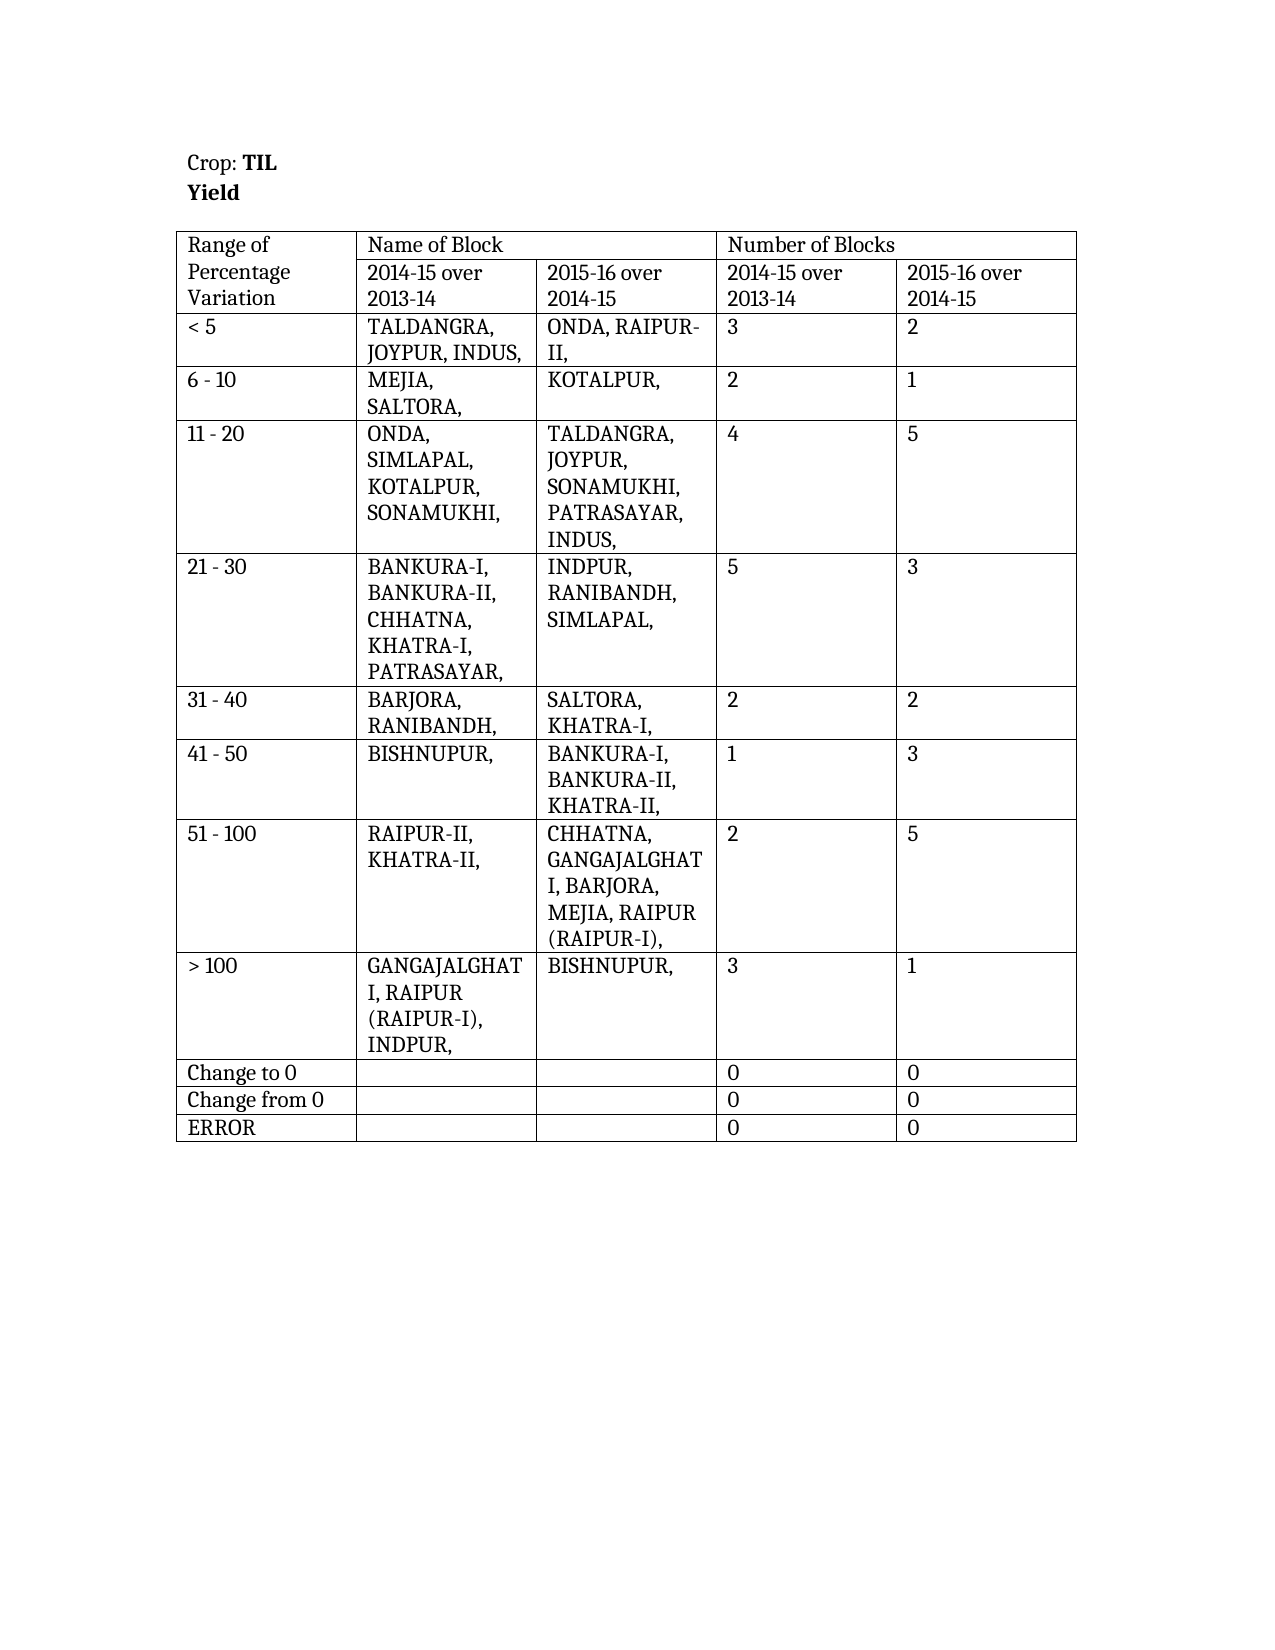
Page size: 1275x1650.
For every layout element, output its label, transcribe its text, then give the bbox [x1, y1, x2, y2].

table_cell 5 [897, 820, 1076, 952]
table_cell 2 [717, 820, 896, 952]
table_cell RAIPUR-II, KHATRA-II, [357, 820, 536, 952]
table_cell 21 - 30 [177, 554, 356, 686]
table_cell 51 - 100 [177, 820, 356, 952]
table_cell ONDA, RAIPUR-II, [537, 314, 716, 366]
table_cell 41 - 50 [177, 740, 356, 819]
table_cell 5 [717, 554, 896, 686]
table_cell 3 [897, 554, 1076, 686]
table_cell [537, 1087, 716, 1113]
table_cell 2 [897, 314, 1076, 366]
table_cell 0 [717, 1087, 896, 1113]
table_cell 2014-15 over 2013-14 [357, 260, 536, 312]
table_cell 11 - 20 [177, 421, 356, 553]
table_cell > 100 [177, 953, 356, 1059]
table_cell BISHNUPUR, [537, 953, 716, 1059]
table_cell 2 [717, 367, 896, 420]
table_cell BARJORA, RANIBANDH, [357, 687, 536, 739]
table_cell 2015-16 over 2014-15 [897, 260, 1076, 312]
table_cell TALDANGRA, JOYPUR, SONAMUKHI, PATRASAYAR, INDUS, [537, 421, 716, 553]
table_cell 2 [897, 687, 1076, 739]
table_cell 3 [717, 953, 896, 1059]
table_cell CHHATNA, GANGAJALGHATI, BARJORA, MEJIA, RAIPUR (RAIPUR-I), [537, 820, 716, 952]
table_cell < 5 [177, 314, 356, 366]
table_cell [357, 1115, 536, 1141]
table_cell 0 [897, 1060, 1076, 1086]
table_cell GANGAJALGHATI, RAIPUR (RAIPUR-I), INDPUR, [357, 953, 536, 1059]
table_cell 0 [897, 1087, 1076, 1113]
table_cell ERROR [177, 1115, 356, 1141]
table_cell 4 [717, 421, 896, 553]
table_cell Change to 0 [177, 1060, 356, 1086]
table_cell 2 [717, 687, 896, 739]
table_cell [357, 1060, 536, 1086]
table_cell [537, 1060, 716, 1086]
table_cell BANKURA-I, BANKURA-II, KHATRA-II, [537, 740, 716, 819]
table_header Name of Block [357, 232, 716, 259]
table_cell BANKURA-I, BANKURA-II, CHHATNA, KHATRA-I, PATRASAYAR, [357, 554, 536, 686]
table_cell 5 [897, 421, 1076, 553]
table_cell 2015-16 over 2014-15 [537, 260, 716, 312]
table_cell 3 [897, 740, 1076, 819]
table_cell 1 [897, 367, 1076, 420]
table_cell 31 - 40 [177, 687, 356, 739]
table_cell Change from 0 [177, 1087, 356, 1113]
table_cell 0 [717, 1115, 896, 1141]
table_cell MEJIA, SALTORA, [357, 367, 536, 420]
table_cell BISHNUPUR, [357, 740, 536, 819]
table_cell 3 [717, 314, 896, 366]
table_cell 1 [897, 953, 1076, 1059]
text Crop: TIL Yield [187, 150, 1087, 207]
table_cell SALTORA, KHATRA-I, [537, 687, 716, 739]
table_cell 0 [897, 1115, 1076, 1141]
table_header Range of Percentage Variation [177, 232, 356, 312]
table_cell [537, 1115, 716, 1141]
table_cell KOTALPUR, [537, 367, 716, 420]
table_cell 1 [717, 740, 896, 819]
table_cell [357, 1087, 536, 1113]
table_cell 2014-15 over 2013-14 [717, 260, 896, 312]
table_header Number of Blocks [717, 232, 1076, 259]
table_cell TALDANGRA, JOYPUR, INDUS, [357, 314, 536, 366]
table_cell INDPUR, RANIBANDH, SIMLAPAL, [537, 554, 716, 686]
table_cell ONDA, SIMLAPAL, KOTALPUR, SONAMUKHI, [357, 421, 536, 553]
table_cell 6 - 10 [177, 367, 356, 420]
table_cell 0 [717, 1060, 896, 1086]
